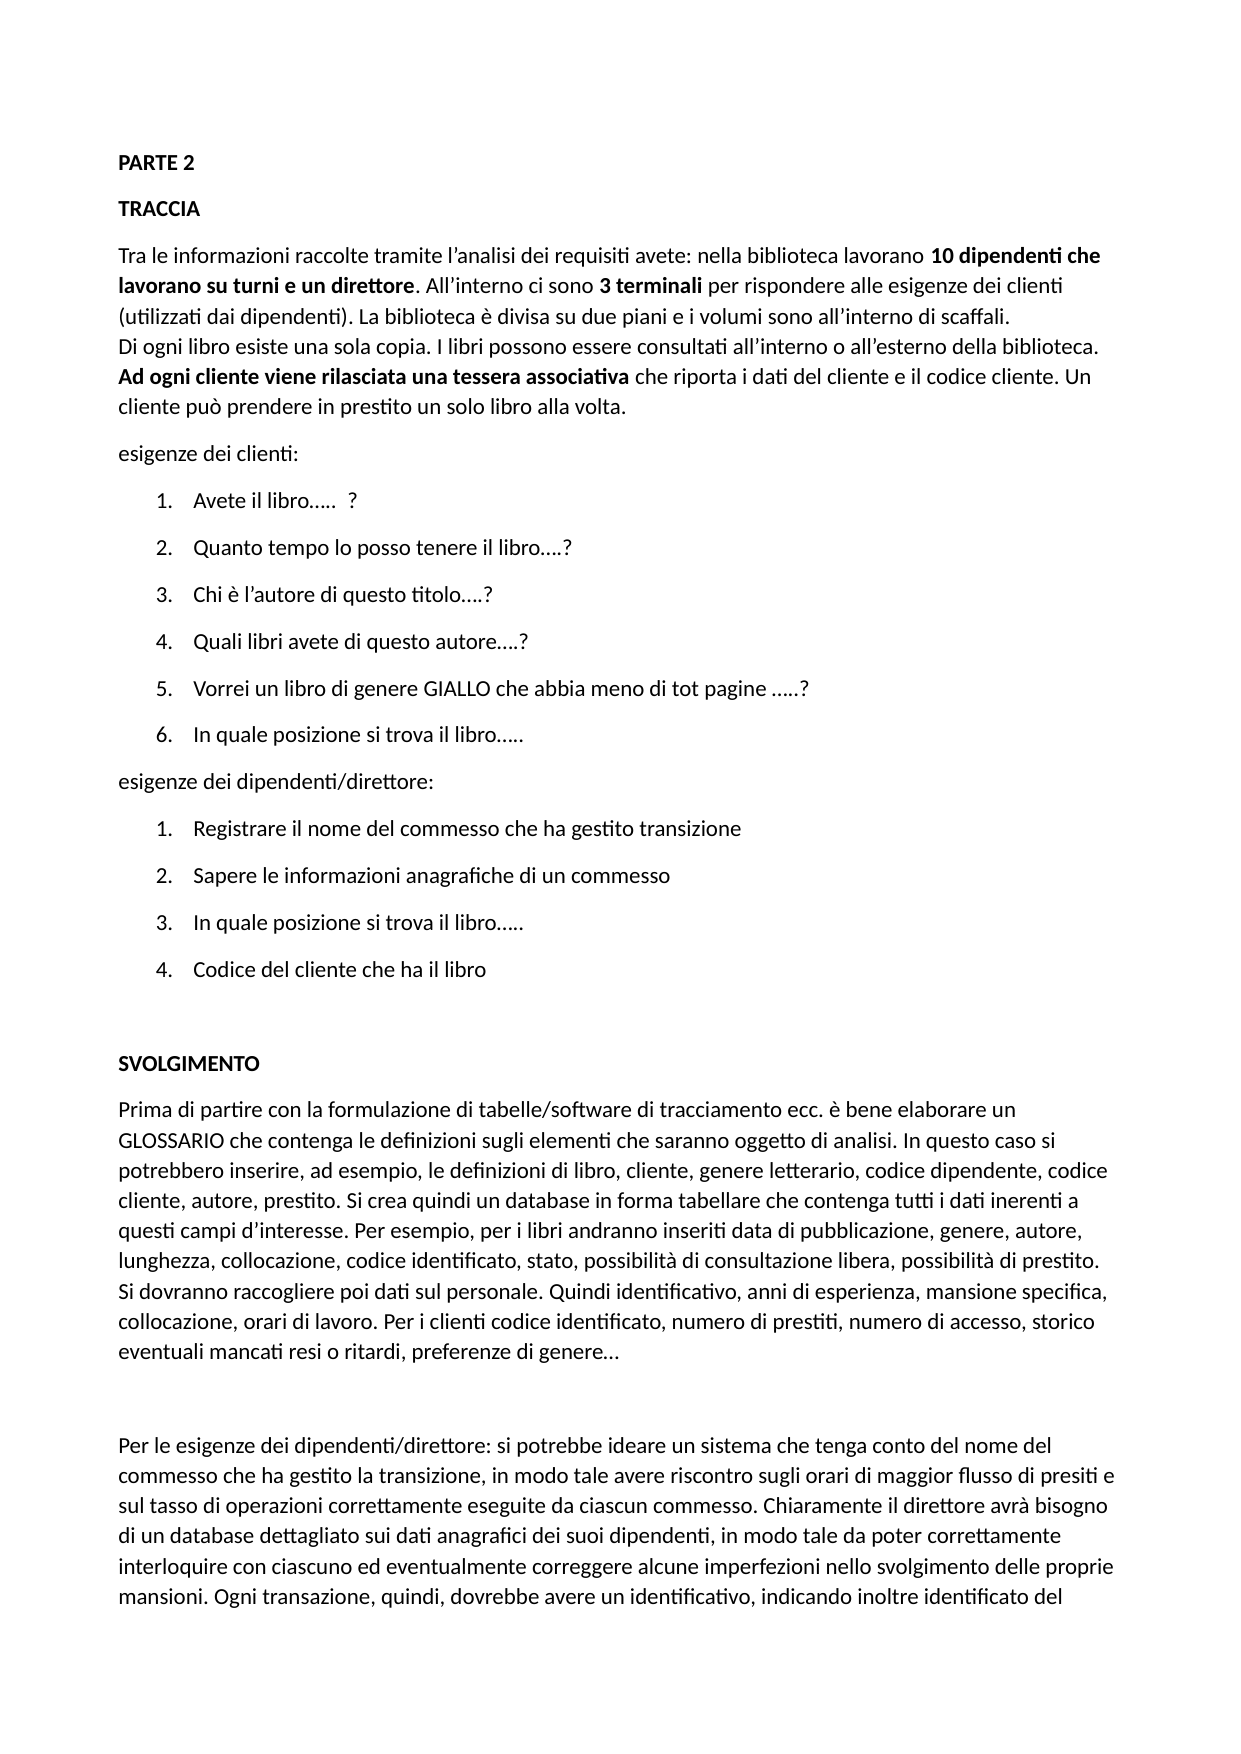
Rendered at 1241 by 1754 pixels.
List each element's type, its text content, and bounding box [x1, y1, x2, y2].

text Tra le informazioni raccolte tramite l’analisi dei requisiti avete: nella biblioteca lavorano 10 dipendenti che lavorano su turni e un direttore. All’interno ci sono 3 terminali per rispondere alle esigenze dei clienti (utilizzati dai dipendenti). La biblioteca è divisa su due piani e i volumi sono all’interno di scaffali. Di ogni libro esiste una sola copia. I libri possono essere consultati all’interno o all’esterno della biblioteca. Ad ogni cliente viene rilasciata una tessera associativa che riporta i dati del cliente e il codice cliente. Un cliente può prendere in prestito un solo libro alla volta. [118, 241, 1122, 420]
text TRACCIA [118, 194, 1122, 222]
list Quali libri avete di questo autore….? [156, 627, 1122, 655]
list Avete il libro….. ? [156, 486, 1122, 514]
list Chi è l’autore di questo titolo….? [156, 580, 1122, 608]
text SVOLGIMENTO [118, 1049, 1122, 1077]
list Vorrei un libro di genere GIALLO che abbia meno di tot pagine …..? [156, 674, 1122, 702]
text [118, 1431, 1122, 1610]
text Prima di partire con la formulazione di tabelle/software di tracciamento ecc. è bene elaborare un GLOSSARIO che contenga le definizioni sugli elementi che saranno oggetto di analisi. In questo caso si potrebbero inserire, ad esempio, le definizioni di libro, cliente, genere letterario, codice dipendente, codice cliente, autore, prestito. Si crea quindi un database in forma tabellare che contenga tutti i dati inerenti a questi campi d’interesse. Per esempio, per i libri andranno inseriti data di pubblicazione, genere, autore, lunghezza, collocazione, codice identificato, stato, possibilità di consultazione libera, possibilità di prestito. Si dovranno raccogliere poi dati sul personale. Quindi identificativo, anni di esperienza, mansione specifica, collocazione, orari di lavoro. Per i clienti codice identificato, numero di prestiti, numero di accesso, storico eventuali mancati resi o ritardi, preferenze di genere… [118, 1096, 1122, 1365]
list Quanto tempo lo posso tenere il libro….? [156, 533, 1122, 561]
list Codice del cliente che ha il libro [156, 955, 1122, 983]
text esigenze dei dipendenti/direttore: [118, 767, 1122, 795]
text PARTE 2 [118, 148, 1122, 176]
list In quale posizione si trova il libro….. [156, 721, 1122, 748]
list Registrare il nome del commesso che ha gestito transizione [156, 814, 1122, 842]
list Sapere le informazioni anagrafiche di un commesso [156, 861, 1122, 889]
list In quale posizione si trova il libro….. [156, 908, 1122, 936]
text esigenze dei clienti: [118, 439, 1122, 467]
